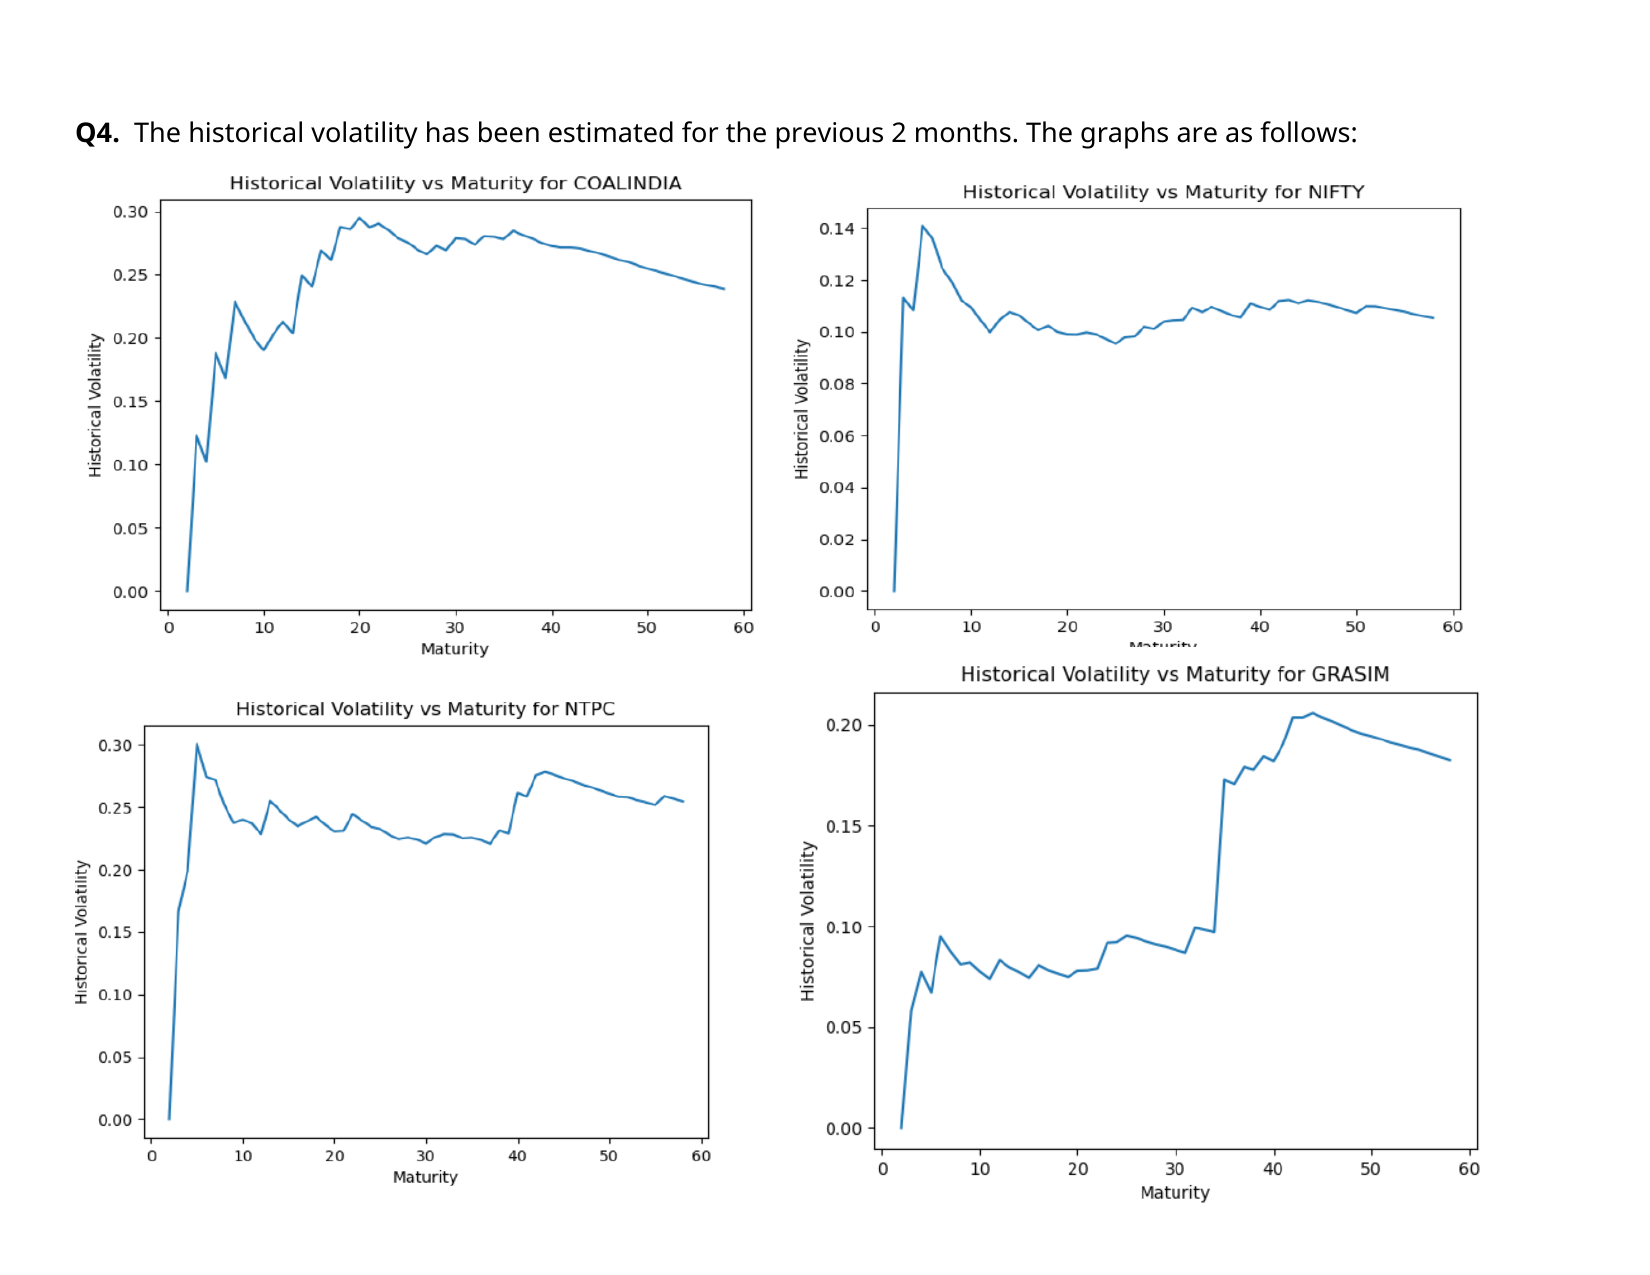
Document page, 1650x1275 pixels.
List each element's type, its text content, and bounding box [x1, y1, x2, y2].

picture [75, 156, 775, 659]
picture [75, 686, 757, 1186]
picture [787, 162, 1518, 1204]
text Q4. The historical volatility has been estimated for the previous 2 months. The graphs are as follows: [75, 113, 1575, 150]
